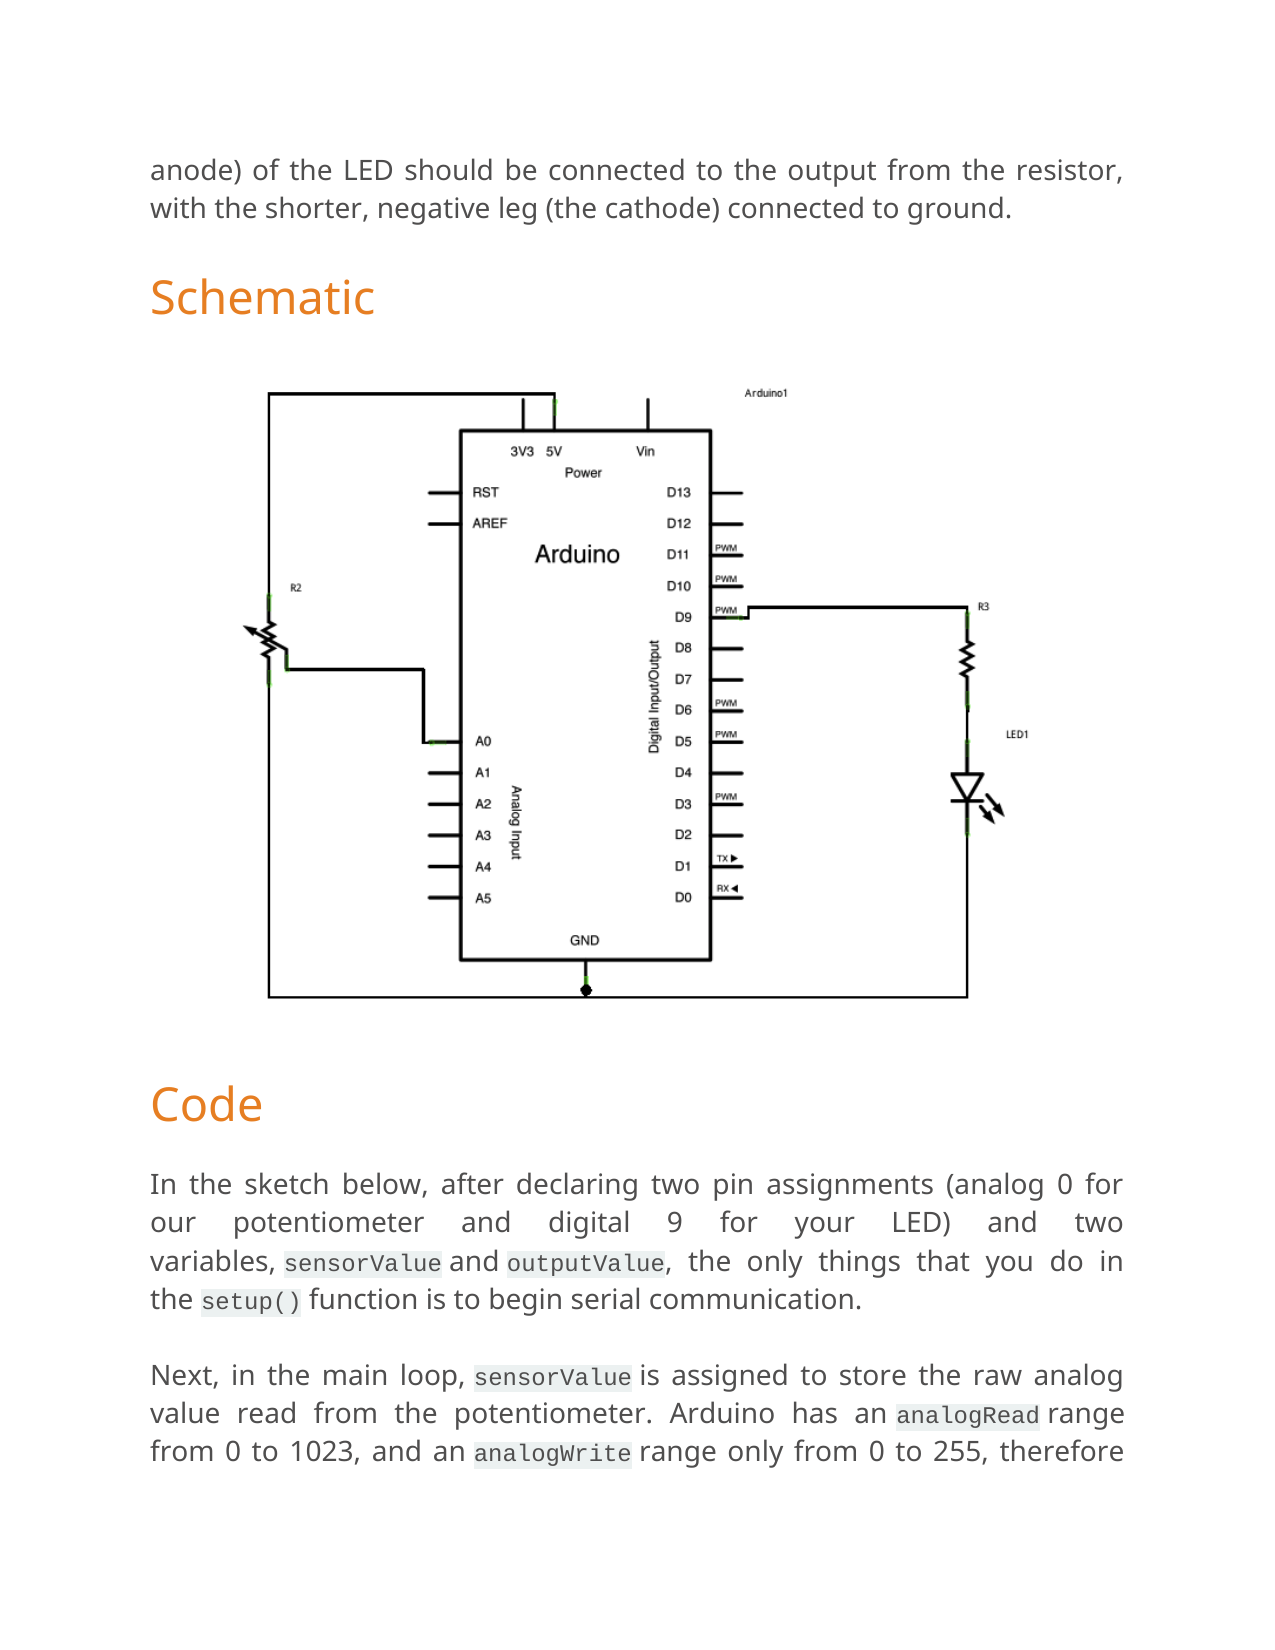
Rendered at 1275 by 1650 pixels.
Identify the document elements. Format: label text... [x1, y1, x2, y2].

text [150, 150, 1125, 227]
text In the sketch below, after declaring two pin assignments (analog 0 for our potentiometer and digital 9 for your LED) and two variables, sensorValue and outputValue, the only things that you do in the setup() function is to begin serial communication. [150, 1164, 1125, 1318]
picture [222, 357, 1053, 1042]
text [150, 1355, 1125, 1470]
text Code [150, 1071, 1125, 1135]
text Schematic [150, 264, 1125, 328]
